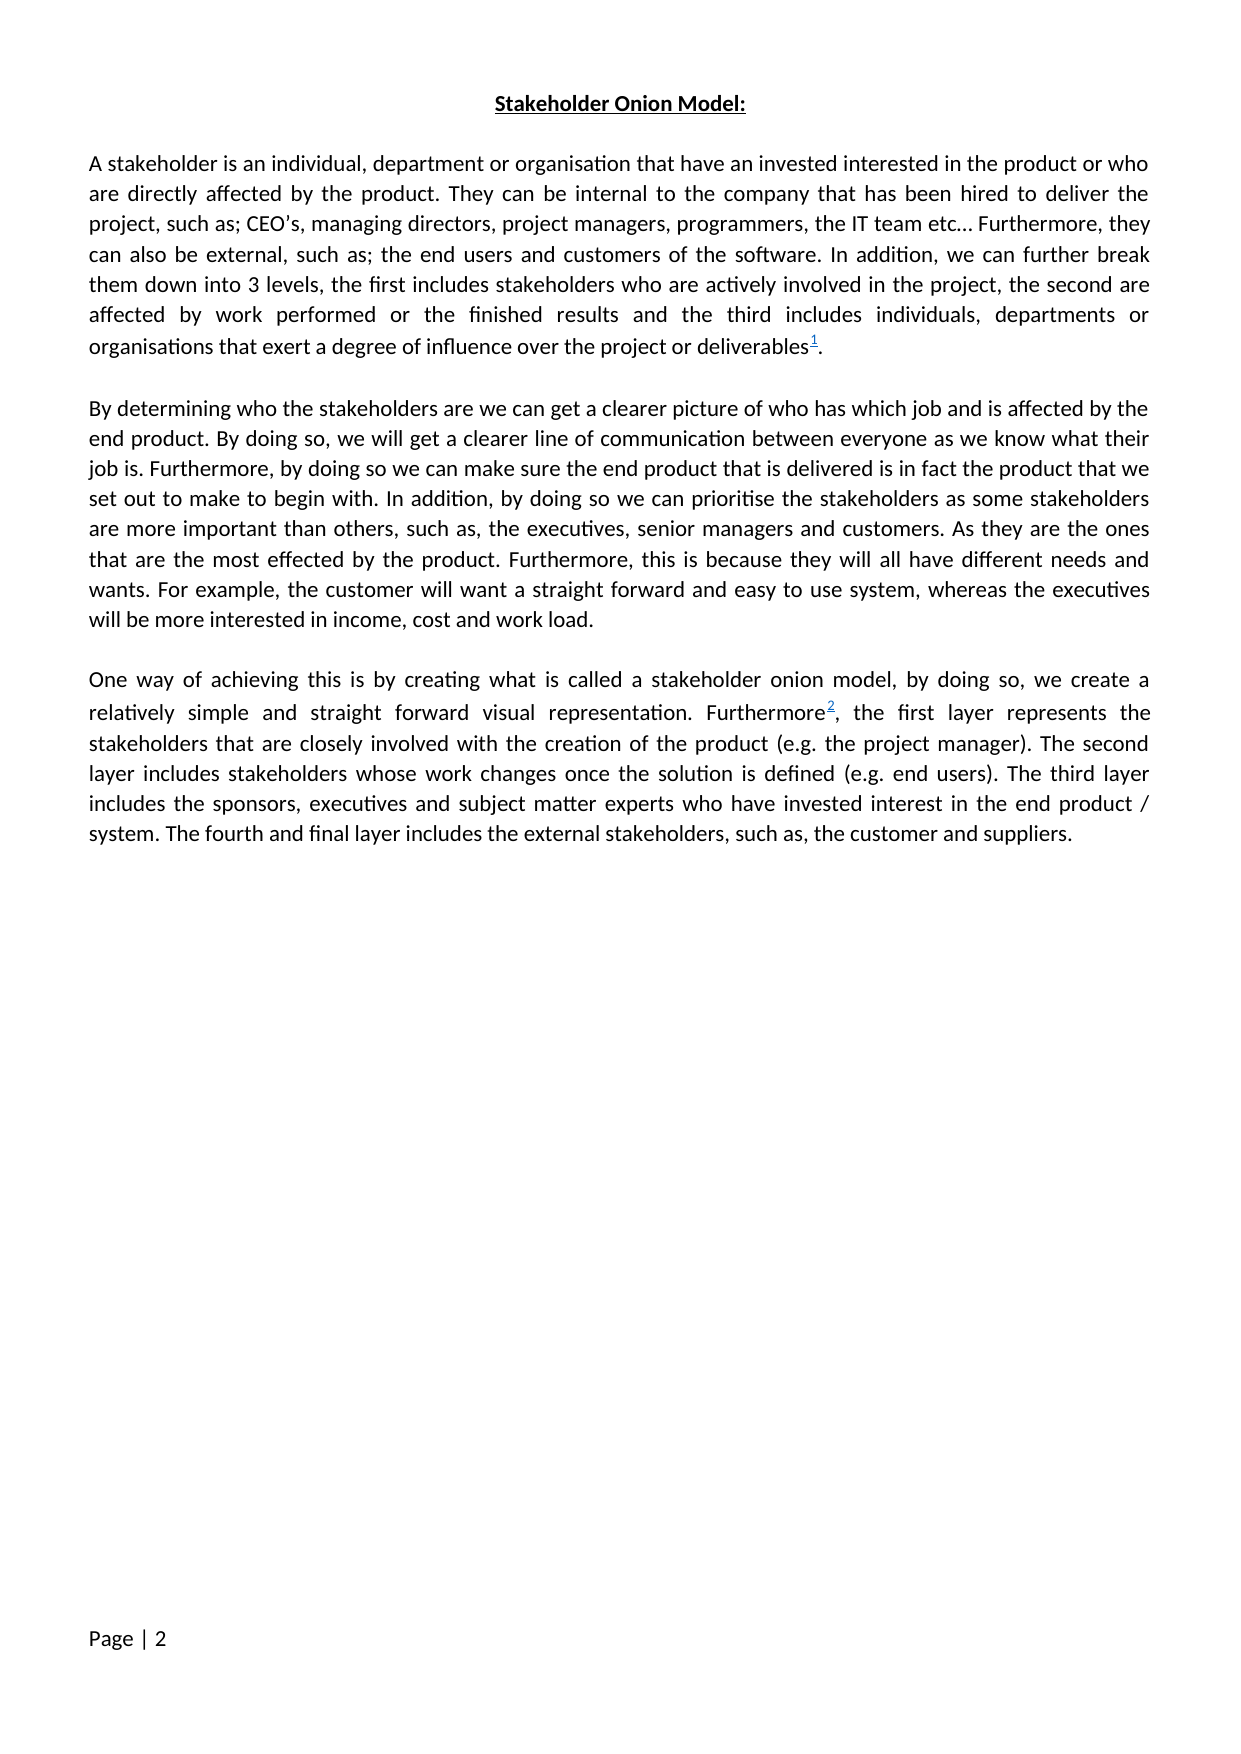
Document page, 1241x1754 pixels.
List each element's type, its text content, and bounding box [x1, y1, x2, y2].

text By determining who the stakeholders are we can get a clearer picture of who has which job and is affected by the end product. By doing so, we will get a clearer line of communication between everyone as we know what their job is. Furthermore, by doing so we can make sure the end product that is delivered is in fact the product that we set out to make to begin with. In addition, by doing so we can prioritise the stakeholders as some stakeholders are more important than others, such as, the executives, senior managers and customers. As they are the ones that are the most effected by the product. Furthermore, this is because they will all have different needs and wants. For example, the customer will want a straight forward and easy to use system, whereas the executives will be more interested in income, cost and work load. [89, 394, 1152, 633]
text Stakeholder Onion Model: [89, 89, 1152, 117]
text One way of achieving this is by creating what is called a stakeholder onion model, by doing so, we create a relatively simple and straight forward visual representation. Furthermore2, the first layer represents the stakeholders that are closely involved with the creation of the product (e.g. the project manager). The second layer includes stakeholders whose work changes once the solution is defined (e.g. end users). The third layer includes the sponsors, executives and subject matter experts who have invested interest in the end product / system. The fourth and final layer includes the external stakeholders, such as, the customer and suppliers. [89, 666, 1152, 847]
text A stakeholder is an individual, department or organisation that have an invested interested in the product or who are directly affected by the product. They can be internal to the company that has been hired to deliver the project, such as; CEO’s, managing directors, project managers, programmers, the IT team etc… Furthermore, they can also be external, such as; the end users and customers of the software. In addition, we can further break them down into 3 levels, the first includes stakeholders who are actively involved in the project, the second are affected by work performed or the finished results and the third includes individuals, departments or organisations that exert a degree of influence over the project or deliverables1. [89, 149, 1152, 361]
